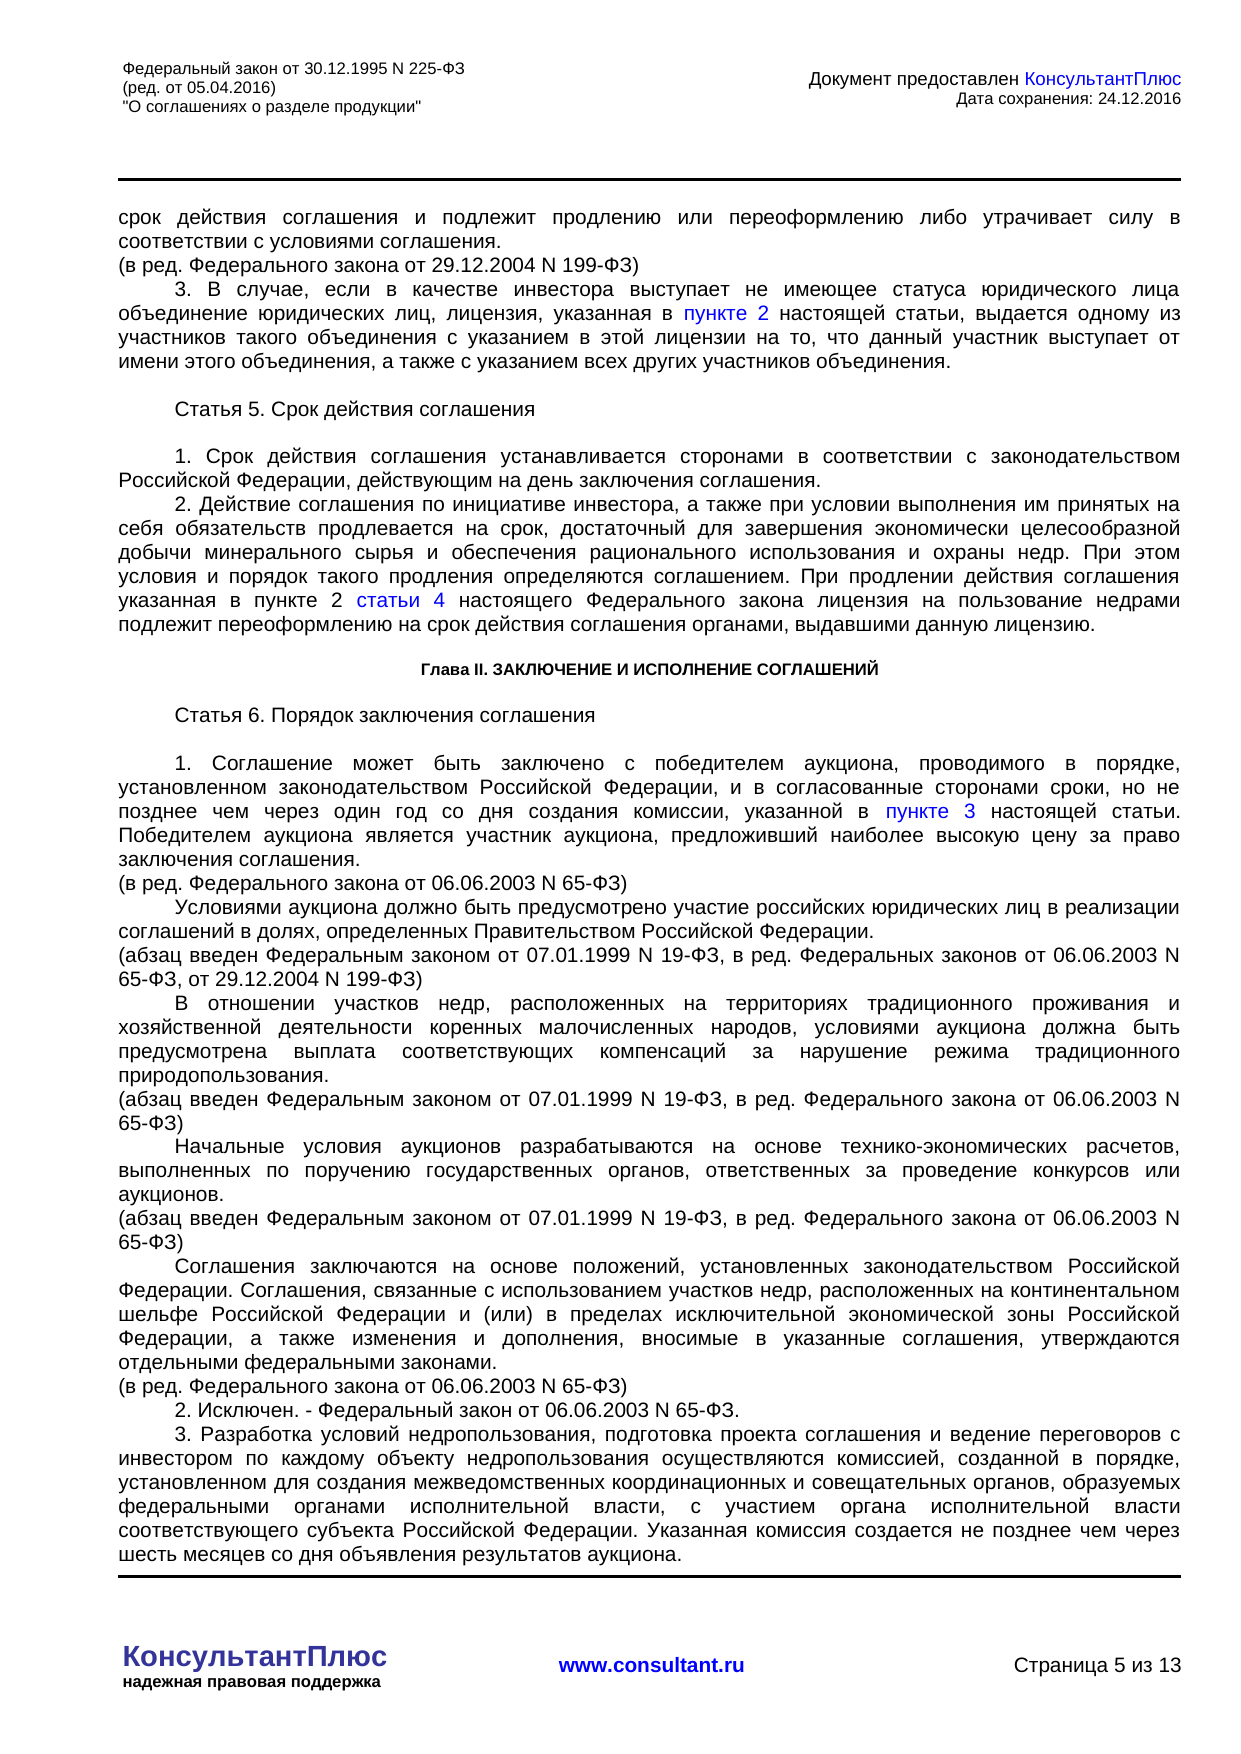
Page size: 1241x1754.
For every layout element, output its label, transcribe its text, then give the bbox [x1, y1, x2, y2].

text (абзац введен Федеральным законом от 07.01.1999 N 19-ФЗ, в ред. Федерального закона от 06.06.2003 N 65-ФЗ) [118, 1206, 1181, 1254]
text Начальные условия аукционов разрабатываются на основе технико-экономических расчетов, выполненных по поручению государственных органов, ответственных за проведение конкурсов или аукционов. [118, 1134, 1181, 1206]
text Статья 5. Срок действия соглашения [118, 396, 1181, 420]
text (в ред. Федерального закона от 29.12.2004 N 199-ФЗ) [118, 253, 1181, 277]
text 2. Исключен. - Федеральный закон от 06.06.2003 N 65-ФЗ. [118, 1398, 1181, 1422]
text 2. Действие соглашения по инициативе инвестора, а также при условии выполнения им принятых на себя обязательств продлевается на срок, достаточный для завершения экономически целесообразной добычи минерального сырья и обеспечения рационального использования и охраны недр. При этом условия и порядок такого продления определяются соглашением. При продлении действия соглашения указанная в пункте 2 статьи 4 настоящего Федерального закона лицензия на пользование недрами подлежит переоформлению на срок действия соглашения органами, выдавшими данную лицензию. [118, 492, 1181, 636]
text Статья 6. Порядок заключения соглашения [118, 703, 1181, 727]
text 1. Срок действия соглашения устанавливается сторонами в соответствии с законодательством Российской Федерации, действующим на день заключения соглашения. [118, 444, 1181, 492]
text (в ред. Федерального закона от 06.06.2003 N 65-ФЗ) [118, 871, 1181, 895]
text 3. Разработка условий недропользования, подготовка проекта соглашения и ведение переговоров с инвестором по каждому объекту недропользования осуществляются комиссией, созданной в порядке, установленном для создания межведомственных координационных и совещательных органов, образуемых федеральными органами исполнительной власти, с участием органа исполнительной власти соответствующего субъекта Российской Федерации. Указанная комиссия создается не позднее чем через шесть месяцев со дня объявления результатов аукциона. [118, 1422, 1181, 1566]
text 3. В случае, если в качестве инвестора выступает не имеющее статуса юридического лица объединение юридических лиц, лицензия, указанная в пункте 2 настоящей статьи, выдается одному из участников такого объединения с указанием в этой лицензии на то, что данный участник выступает от имени этого объединения, а также с указанием всех других участников объединения. [118, 277, 1181, 372]
text (абзац введен Федеральным законом от 07.01.1999 N 19-ФЗ, в ред. Федерального закона от 06.06.2003 N 65-ФЗ) [118, 1086, 1181, 1134]
text Условиями аукциона должно быть предусмотрено участие российских юридических лиц в реализации соглашений в долях, определенных Правительством Российской Федерации. [118, 895, 1181, 943]
text (в ред. Федерального закона от 06.06.2003 N 65-ФЗ) [118, 1374, 1181, 1398]
text 1. Соглашение может быть заключено с победителем аукциона, проводимого в порядке, установленном законодательством Российской Федерации, и в согласованные сторонами сроки, но не позднее чем через один год со дня создания комиссии, указанной в пункте 3 настоящей статьи. Победителем аукциона является участник аукциона, предложивший наиболее высокую цену за право заключения соглашения. [118, 751, 1181, 871]
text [118, 205, 1181, 253]
text (абзац введен Федеральным законом от 07.01.1999 N 19-ФЗ, в ред. Федеральных законов от 06.06.2003 N 65-ФЗ, от 29.12.2004 N 199-ФЗ) [118, 943, 1181, 991]
text Соглашения заключаются на основе положений, установленных законодательством Российской Федерации. Соглашения, связанные с использованием участков недр, расположенных на континентальном шельфе Российской Федерации и (или) в пределах исключительной экономической зоны Российской Федерации, а также изменения и дополнения, вносимые в указанные соглашения, утверждаются отдельными федеральными законами. [118, 1254, 1181, 1374]
text В отношении участков недр, расположенных на территориях традиционного проживания и хозяйственной деятельности коренных малочисленных народов, условиями аукциона должна быть предусмотрена выплата соответствующих компенсаций за нарушение режима традиционного природопользования. [118, 991, 1181, 1086]
title Глава II. ЗАКЛЮЧЕНИЕ И ИСПОЛНЕНИЕ СОГЛАШЕНИЙ [118, 660, 1181, 679]
